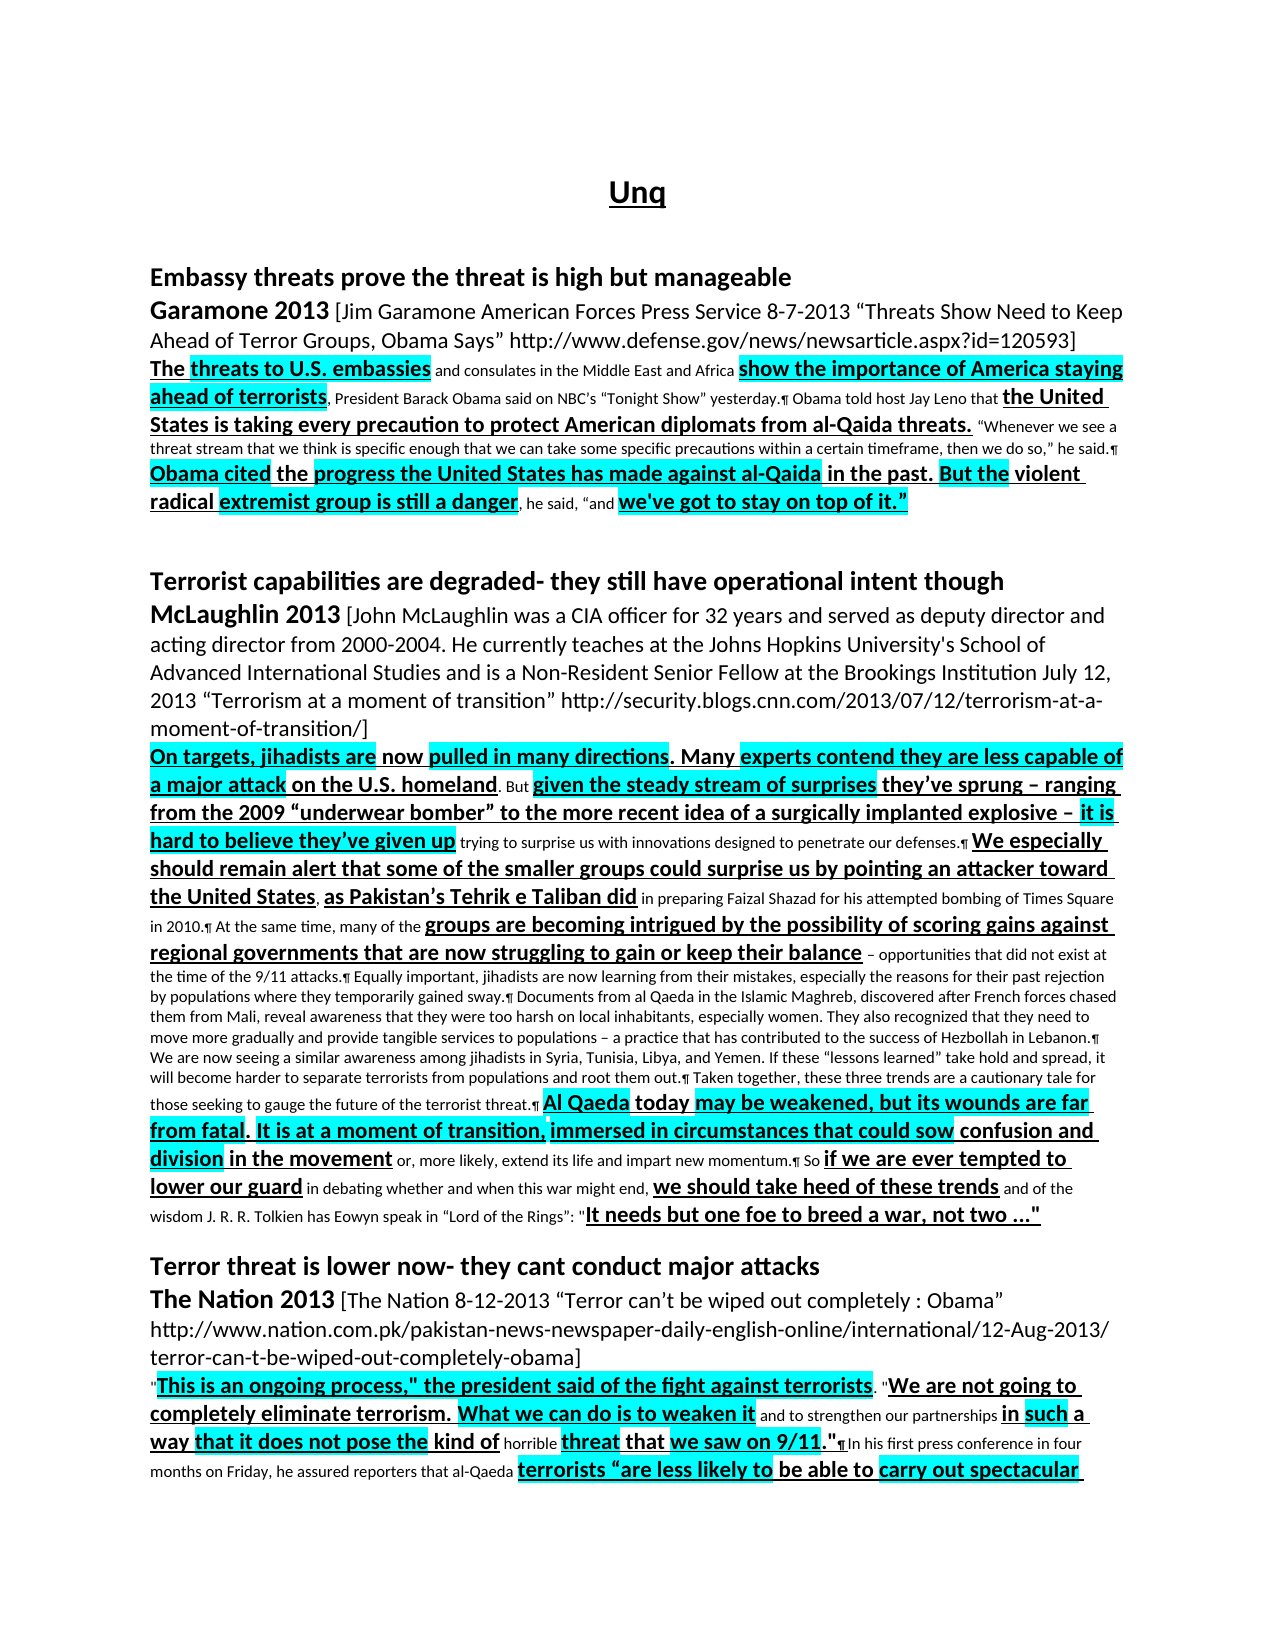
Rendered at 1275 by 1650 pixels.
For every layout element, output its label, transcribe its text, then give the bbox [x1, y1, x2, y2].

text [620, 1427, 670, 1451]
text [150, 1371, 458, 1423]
text McLaughlin 2013 [John McLaughlin was a CIA officer for 32 years and served as deputy director and acting director from 2000-2004. He currently teaches at the Johns Hopkins University's School of Advanced International Studies and is a Non-Resident Senior Fellow at the Brookings Institution July 12, 2013 “Terrorism at a moment of transition” http://security.blogs.cnn.com/2013/07/12/terrorism-at-a-moment-of-transition/] [150, 597, 1125, 742]
text On targets, jihadists are now pulled in many directions. Many experts contend they are less capable of a major attack on the U.S. homeland. But given the steady stream of surprises they’ve sprung – ranging from the 2009 “underwear bomber” to the more recent idea of a surgically implanted explosive – it is hard to believe they’ve given up trying to surprise us with innovations designed to penetrate our defenses.¶ We especially should remain alert that some of the smaller groups could surprise us by pointing an attacker toward the United States, as Pakistan’s Tehrik e Taliban did in preparing Faizal Shazad for his attempted bombing of Times Square in 2010.¶ At the same time, many of the groups are becoming intrigued by the possibility of scoring gains against regional governments that are now struggling to gain or keep their balance – opportunities that did not exist at the time of the 9/11 attacks.¶ Equally important, jihadists are now learning from their mistakes, especially the reasons for their past rejection by populations where they temporarily gained sway.¶ Documents from al Qaeda in the Islamic Maghreb, discovered after French forces chased them from Mali, reveal awareness that they were too harsh on local inhabitants, especially women. They also recognized that they need to move more gradually and provide tangible services to populations – a practice that has contributed to the success of Hezbollah in Lebanon.¶ We are now seeing a similar awareness among jihadists in Syria, Tunisia, Libya, and Yemen. If these “lessons learned” take hold and spread, it will become harder to separate terrorists from populations and root them out.¶ Taken together, these three trends are a cautionary tale for those seeking to gauge the future of the terrorist threat.¶ Al Qaeda today may be weakened, but its wounds are far from fatal. It is at a moment of transition, immersed in circumstances that could sow confusion and division in the movement or, more likely, extend its life and impart new momentum.¶ So if we are ever tempted to lower our guard in debating whether and when this war might end, we should take heed of these trends and of the wisdom J. R. R. Tolkien has Eowyn speak in “Lord of the Rings”: "It needs but one foe to breed a war, not two ..." [150, 742, 1125, 1228]
subtitle Unq [150, 171, 1125, 212]
text The Nation 2013 [The Nation 8-12-2013 “Terror can’t be wiped out completely : Obama” http://www.nation.com.pk/pakistan-news-newspaper-daily-english-online/international/12-Aug-2013/terror-can-t-be-wiped-out-completely-obama] [150, 1282, 1125, 1371]
subtitle Terror threat is lower now- they cant conduct major attacks [150, 1249, 1125, 1282]
subtitle Embassy threats prove the threat is high but manageable [150, 260, 1125, 293]
text Garamone 2013 [Jim Garamone American Forces Press Service 8-7-2013 “Threats Show Need to Keep Ahead of Terror Groups, Obama Says” http://www.defense.gov/news/newsarticle.aspx?id=120593] [150, 293, 1125, 354]
text The threats to U.S. embassies and consulates in the Middle East and Africa show the importance of America staying ahead of terrorists, President Barack Obama said on NBC’s “Tonight Show” yesterday.¶ Obama told host Jay Leno that the United States is taking every precaution to protect American diplomats from al-Qaida threats. “Whenever we see a threat stream that we think is specific enough that we can take some specific precautions within a certain timeframe, then we do so,” he said.¶ Obama cited the progress the United States has made against al-Qaida in the past. But the violent radical extremist group is still a danger, he said, “and we've got to stay on top of it.” [150, 354, 1125, 515]
subtitle Terrorist capabilities are degraded- they still have operational intent though [150, 564, 1125, 597]
